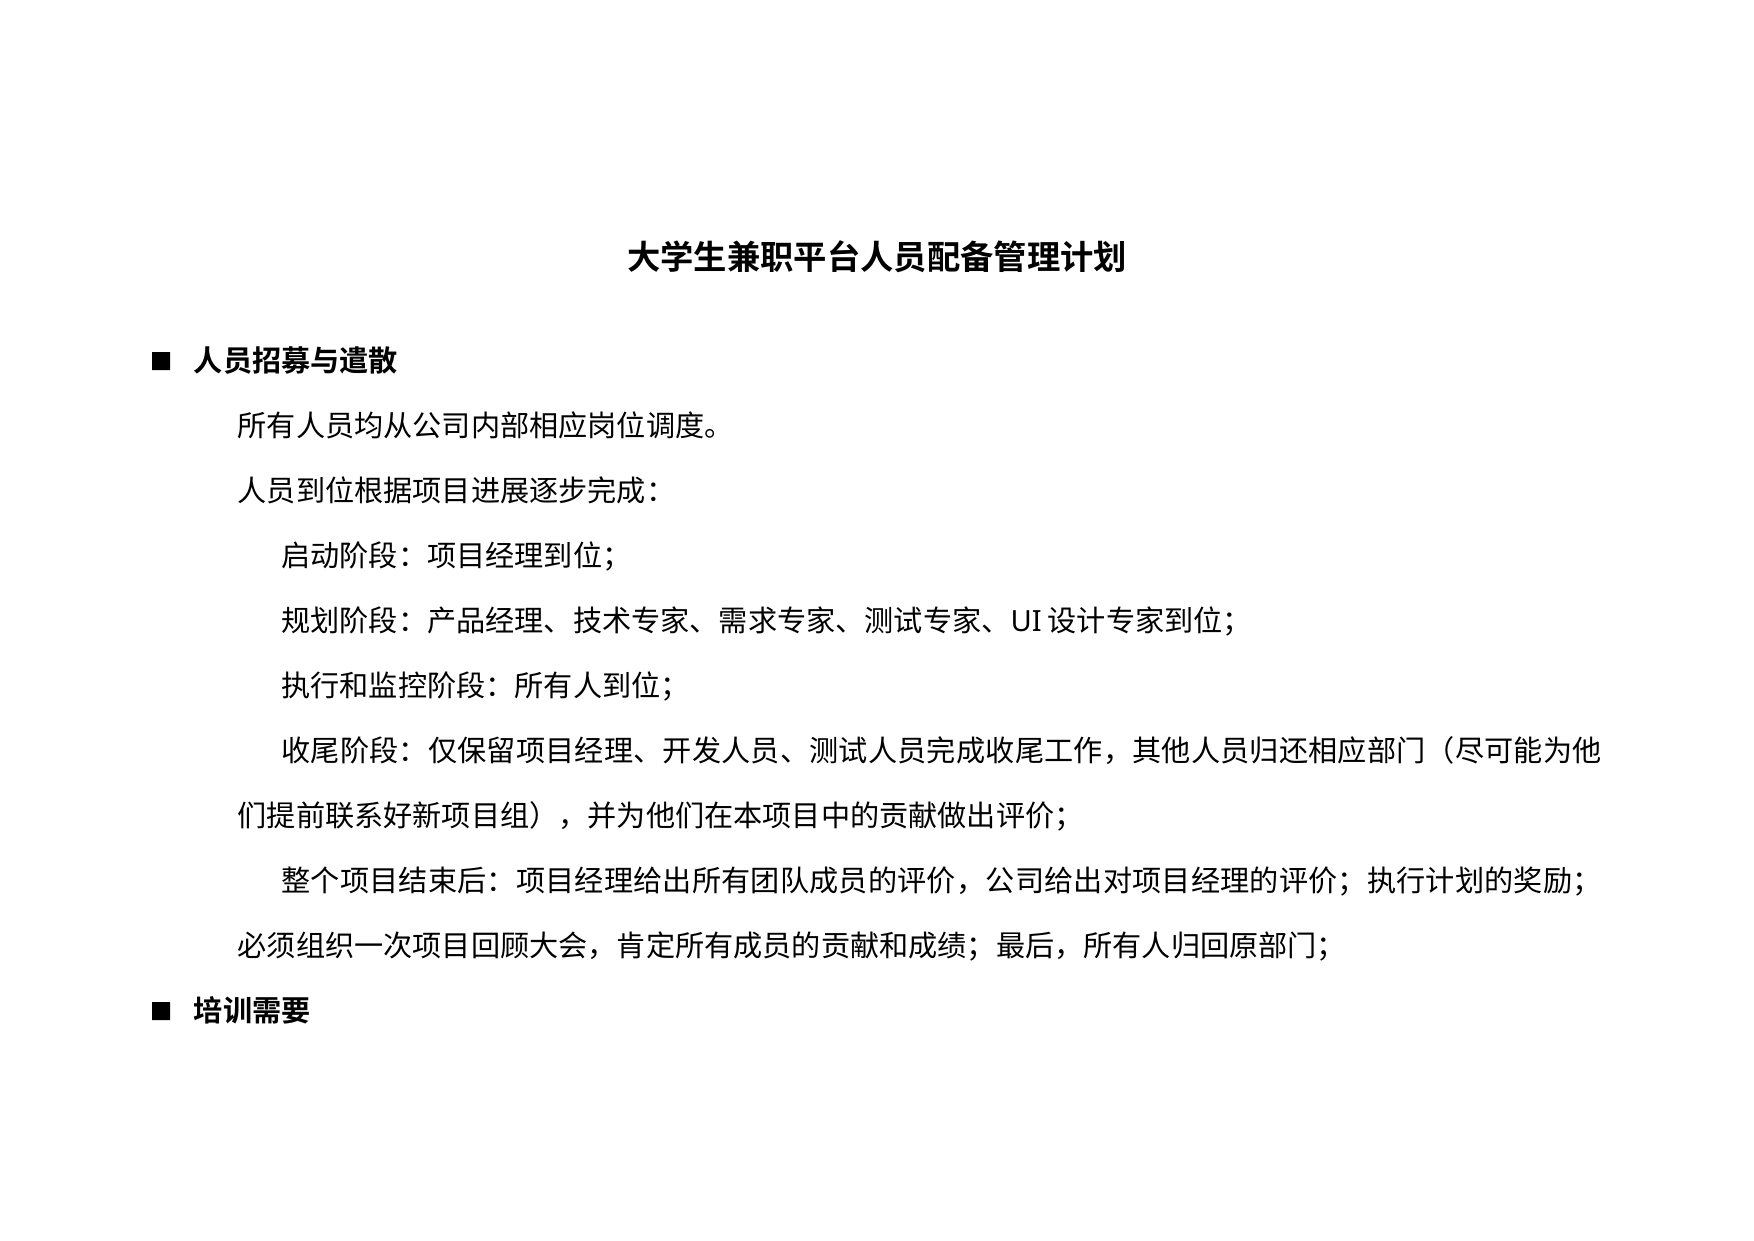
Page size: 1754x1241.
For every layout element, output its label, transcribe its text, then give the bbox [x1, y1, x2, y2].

text 执行和监控阶段：所有人到位； [237, 651, 1604, 716]
text 整个项目结束后：项目经理给出所有团队成员的评价，公司给出对项目经理的评价；执行计划的奖励；必须组织一次项目回顾大会，肯定所有成员的贡献和成绩；最后，所有人归回原部门； [237, 846, 1604, 976]
text 规划阶段：产品经理、技术专家、需求专家、测试专家、UI设计专家到位； [237, 586, 1604, 651]
list 培训需要 [150, 976, 1604, 1041]
title 大学生兼职平台人员配备管理计划 [150, 223, 1604, 288]
text 收尾阶段：仅保留项目经理、开发人员、测试人员完成收尾工作，其他人员归还相应部门（尽可能为他们提前联系好新项目组），并为他们在本项目中的贡献做出评价； [237, 716, 1604, 846]
text 启动阶段：项目经理到位； [237, 521, 1604, 586]
text 人员到位根据项目进展逐步完成： [237, 456, 1604, 521]
list 人员招募与遣散 [150, 326, 1604, 391]
text 所有人员均从公司内部相应岗位调度。 [237, 391, 1604, 456]
